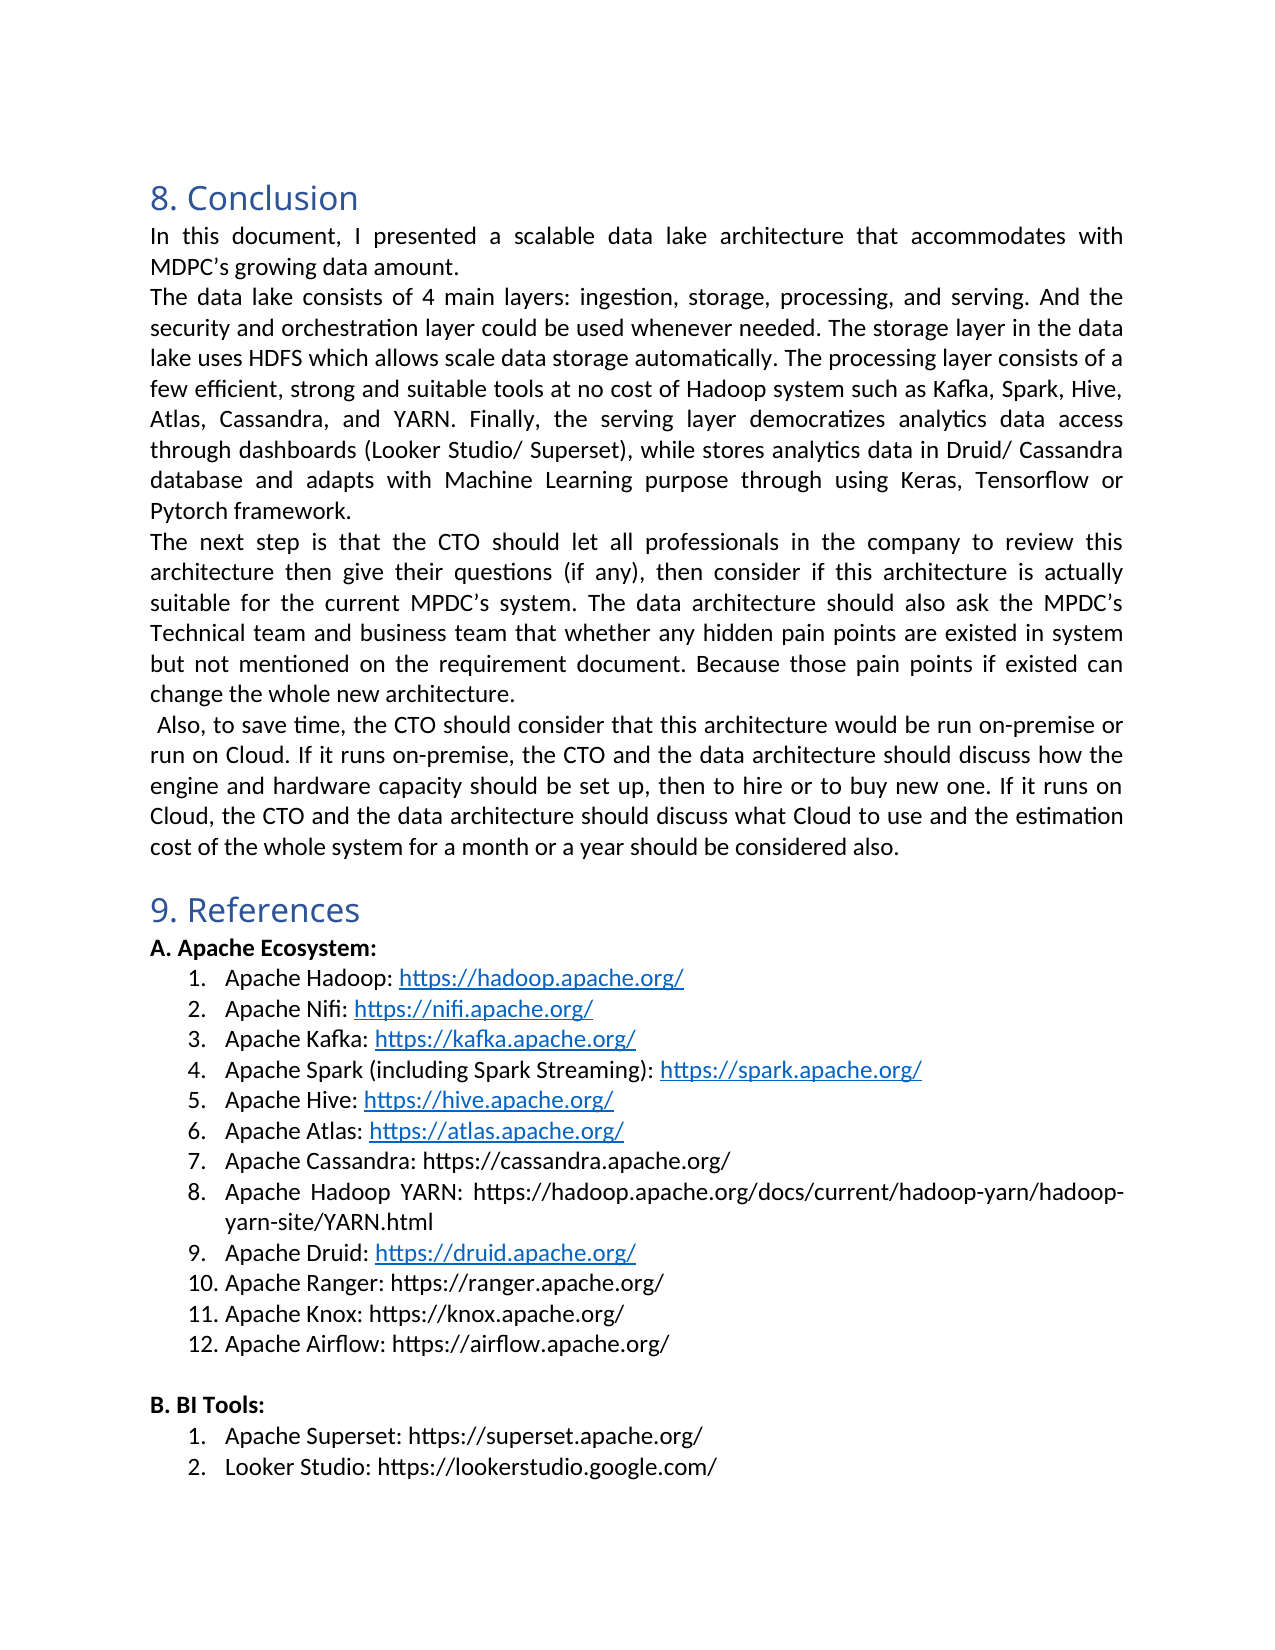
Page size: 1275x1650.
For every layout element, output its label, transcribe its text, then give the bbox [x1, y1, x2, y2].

text The data lake consists of 4 main layers: ingestion, storage, processing, and serving. And the security and orchestration layer could be used whenever needed. The storage layer in the data lake uses HDFS which allows scale data storage automatically. The processing layer consists of a few efficient, strong and suitable tools at no cost of Hadoop system such as Kafka, Spark, Hive, Atlas, Cassandra, and YARN. Finally, the serving layer democratizes analytics data access through dashboards (Looker Studio/ Superset), while stores analytics data in Druid/ Cassandra database and adapts with Machine Learning purpose through using Keras, Tensorflow or Pytorch framework. [150, 281, 1125, 526]
text B. BI Tools: [150, 1389, 1125, 1420]
subtitle 9. References [150, 886, 1125, 932]
list Apache Airflow: https://airflow.apache.org/ [187, 1328, 1125, 1359]
text Also, to save time, the CTO should consider that this architecture would be run on-premise or run on Cloud. If it runs on-premise, the CTO and the data architecture should discuss how the engine and hardware capacity should be set up, then to hire or to buy new one. If it runs on Cloud, the CTO and the data architecture should discuss what Cloud to use and the estimation cost of the whole system for a month or a year should be considered also. [150, 709, 1125, 861]
list Apache Hive: https://hive.apache.org/ [187, 1084, 1125, 1115]
list Apache Druid: https://druid.apache.org/ [187, 1237, 1125, 1267]
list Apache Nifi: https://nifi.apache.org/ [187, 993, 1125, 1023]
text In this document, I presented a scalable data lake architecture that accommodates with MDPC’s growing data amount. [150, 220, 1125, 281]
list Apache Spark (including Spark Streaming): https://spark.apache.org/ [187, 1054, 1125, 1084]
list Apache Hadoop: https://hadoop.apache.org/ [187, 962, 1125, 993]
text A. Apache Ecosystem: [150, 932, 1125, 962]
list Apache Knox: https://knox.apache.org/ [187, 1298, 1125, 1328]
list Looker Studio: https://lookerstudio.google.com/ [187, 1451, 1125, 1481]
list Apache Atlas: https://atlas.apache.org/ [187, 1115, 1125, 1145]
text The next step is that the CTO should let all professionals in the company to review this architecture then give their questions (if any), then consider if this architecture is actually suitable for the current MPDC’s system. The data architecture should also ask the MPDC’s Technical team and business team that whether any hidden pain points are existed in system but not mentioned on the requirement document. Because those pain points if existed can change the whole new architecture. [150, 526, 1125, 709]
subtitle 8. Conclusion [150, 175, 1125, 220]
list Apache Cassandra: https://cassandra.apache.org/ [187, 1145, 1125, 1176]
list Apache Hadoop YARN: https://hadoop.apache.org/docs/current/hadoop-yarn/hadoop-yarn-site/YARN.html [187, 1176, 1125, 1237]
list Apache Kafka: https://kafka.apache.org/ [187, 1023, 1125, 1054]
list Apache Superset: https://superset.apache.org/ [187, 1420, 1125, 1451]
list Apache Ranger: https://ranger.apache.org/ [187, 1267, 1125, 1298]
